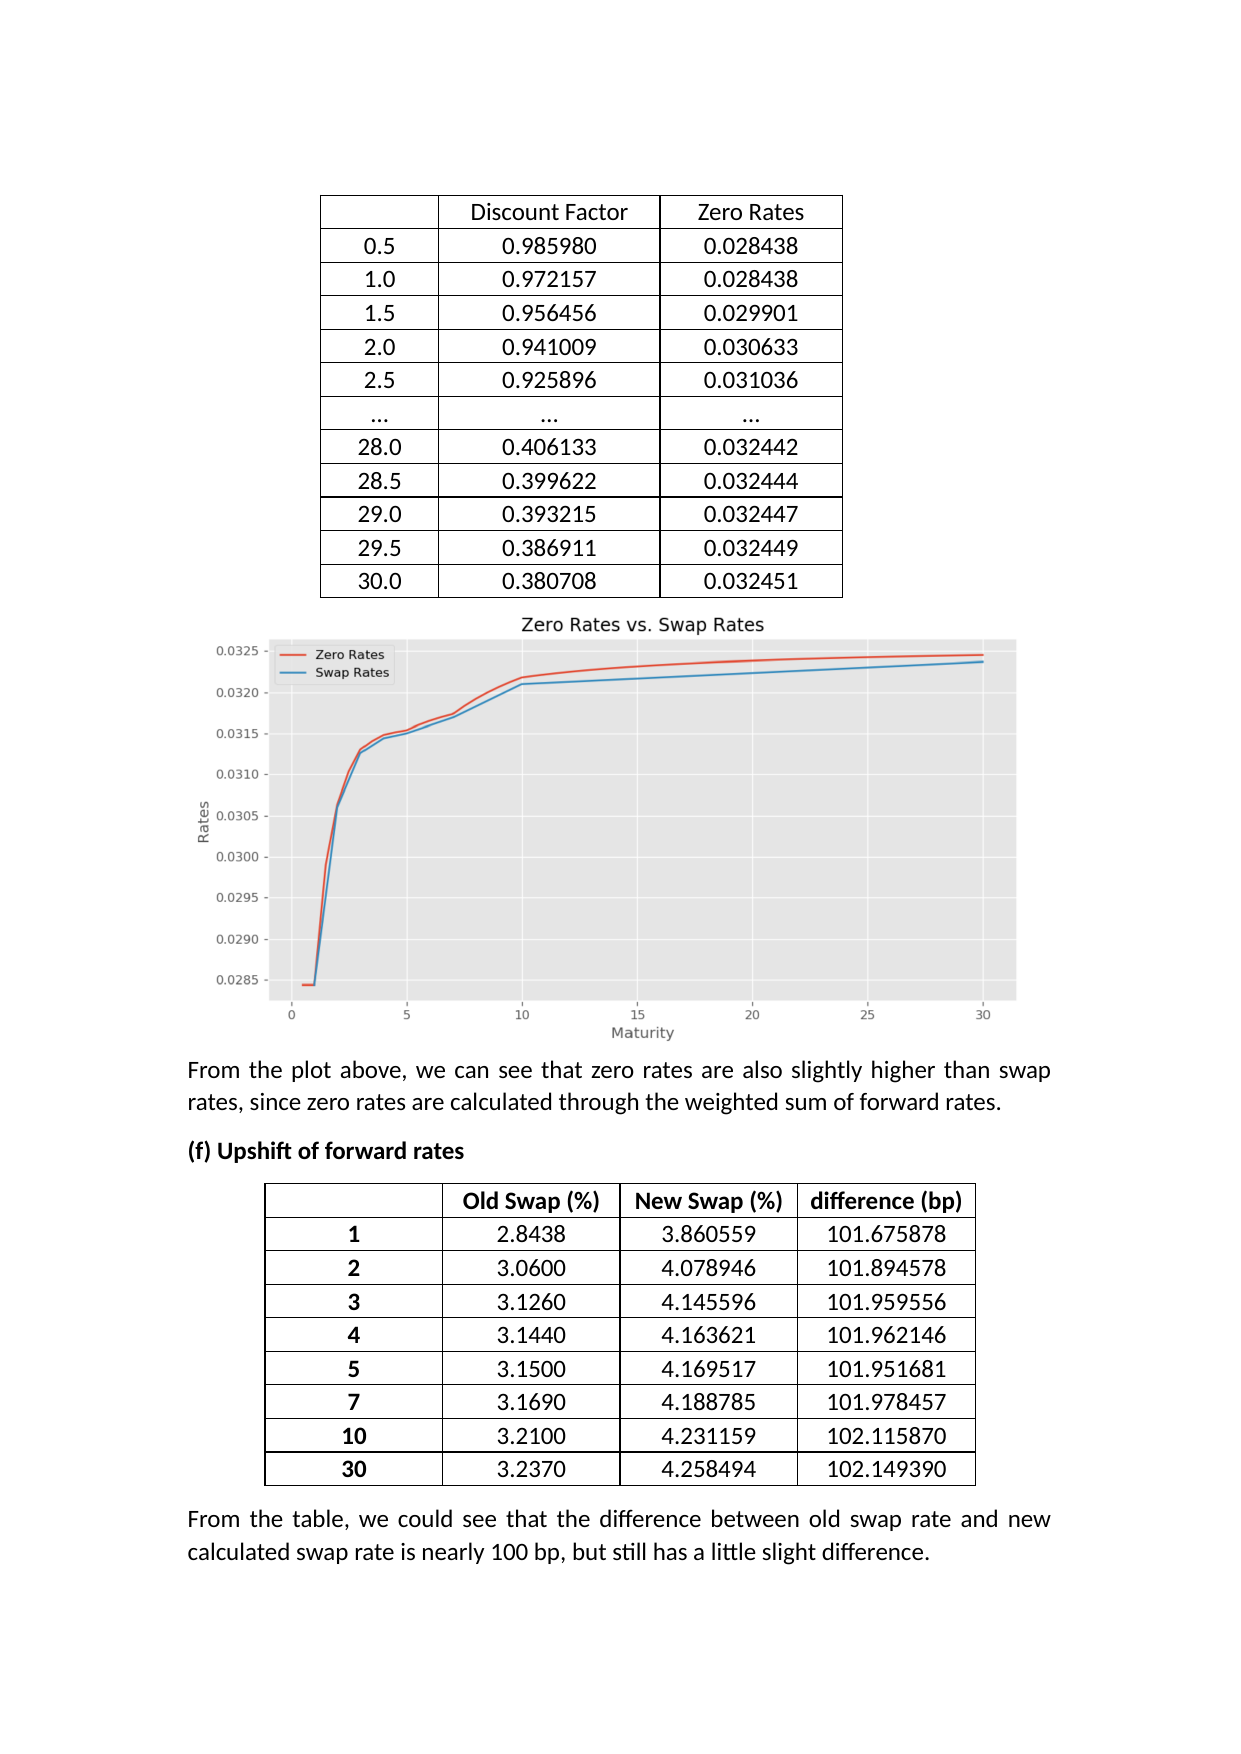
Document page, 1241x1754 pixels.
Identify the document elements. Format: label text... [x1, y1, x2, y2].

table_cell 2.8438 [443, 1218, 619, 1250]
table_cell 0.985980 [439, 229, 659, 262]
table_cell 28.5 [321, 464, 438, 496]
table_cell 1.0 [321, 263, 438, 295]
table_cell 0.5 [321, 229, 438, 262]
table_cell 29.5 [321, 531, 438, 563]
table_cell 0.032451 [661, 565, 842, 597]
table_cell 0.972157 [439, 263, 659, 295]
table_cell 101.675878 [798, 1218, 975, 1250]
table_cell … [661, 397, 842, 429]
table_header Old Swap (%) [443, 1184, 619, 1217]
table_cell 0.956456 [439, 296, 659, 329]
table_header Discount Factor [439, 196, 659, 228]
table_cell 4.231159 [621, 1419, 797, 1451]
table_cell 5 [266, 1352, 442, 1384]
table_cell 0.941009 [439, 330, 659, 362]
table_cell 4.169517 [621, 1352, 797, 1384]
table_cell 0.399622 [439, 464, 659, 496]
table_cell 0.030633 [661, 330, 842, 362]
table_header Zero Rates [661, 196, 842, 228]
table_cell 30.0 [321, 565, 438, 597]
table_cell 101.951681 [798, 1352, 975, 1384]
table_cell … [321, 397, 438, 429]
table_header difference (bp) [798, 1184, 975, 1217]
table_cell 0.386911 [439, 531, 659, 563]
table_cell 0.406133 [439, 430, 659, 463]
table_cell 101.962146 [798, 1318, 975, 1351]
table_header [266, 1184, 442, 1217]
table_cell 3.860559 [621, 1218, 797, 1250]
table_cell 0.032449 [661, 531, 842, 563]
table_cell … [439, 397, 659, 429]
table_cell 0.031036 [661, 363, 842, 396]
table_cell 2.5 [321, 363, 438, 396]
table_cell 0.032444 [661, 464, 842, 496]
table_header New Swap (%) [621, 1184, 797, 1217]
table_cell 10 [266, 1419, 442, 1451]
table_cell 0.925896 [439, 363, 659, 396]
text (f) Upshift of forward rates [187, 1134, 1053, 1167]
table_cell 1.5 [321, 296, 438, 329]
table_cell 2.0 [321, 330, 438, 362]
table_cell 0.029901 [661, 296, 842, 329]
table_cell 4.145596 [621, 1285, 797, 1317]
table_cell 3.1440 [443, 1318, 619, 1351]
table_cell 4.188785 [621, 1385, 797, 1418]
table_cell 7 [266, 1385, 442, 1418]
table_cell 102.115870 [798, 1419, 975, 1451]
table_cell 1 [266, 1218, 442, 1250]
table_cell 3.2370 [443, 1453, 619, 1485]
table_cell 101.978457 [798, 1385, 975, 1418]
table_cell 4.078946 [621, 1251, 797, 1284]
table_cell 0.032447 [661, 498, 842, 530]
text From the plot above, we can see that zero rates are also slightly higher than swap rates, since zero rates are calculated through the weighted sum of forward rates. [187, 1053, 1053, 1118]
table_cell 3.0600 [443, 1251, 619, 1284]
table_cell 4.258494 [621, 1453, 797, 1485]
table_cell 102.149390 [798, 1453, 975, 1485]
table_cell 101.894578 [798, 1251, 975, 1284]
picture [187, 598, 1075, 1049]
table_cell 4 [266, 1318, 442, 1351]
table_cell 28.0 [321, 430, 438, 463]
table_cell 3.1500 [443, 1352, 619, 1384]
table_cell 0.032442 [661, 430, 842, 463]
table_cell 3.1690 [443, 1385, 619, 1418]
text From the table, we could see that the difference between old swap rate and new calculated swap rate is nearly 100 bp, but still has a little slight difference. [187, 1502, 1053, 1567]
table_header [321, 196, 438, 228]
table_cell 0.028438 [661, 229, 842, 262]
table_cell 30 [266, 1453, 442, 1485]
table_cell 3 [266, 1285, 442, 1317]
table_cell 2 [266, 1251, 442, 1284]
table_cell 29.0 [321, 498, 438, 530]
table_cell 0.380708 [439, 565, 659, 597]
table_cell 3.2100 [443, 1419, 619, 1451]
table_cell 0.028438 [661, 263, 842, 295]
table_cell 0.393215 [439, 498, 659, 530]
table_cell 101.959556 [798, 1285, 975, 1317]
table_cell 4.163621 [621, 1318, 797, 1351]
table_cell 3.1260 [443, 1285, 619, 1317]
